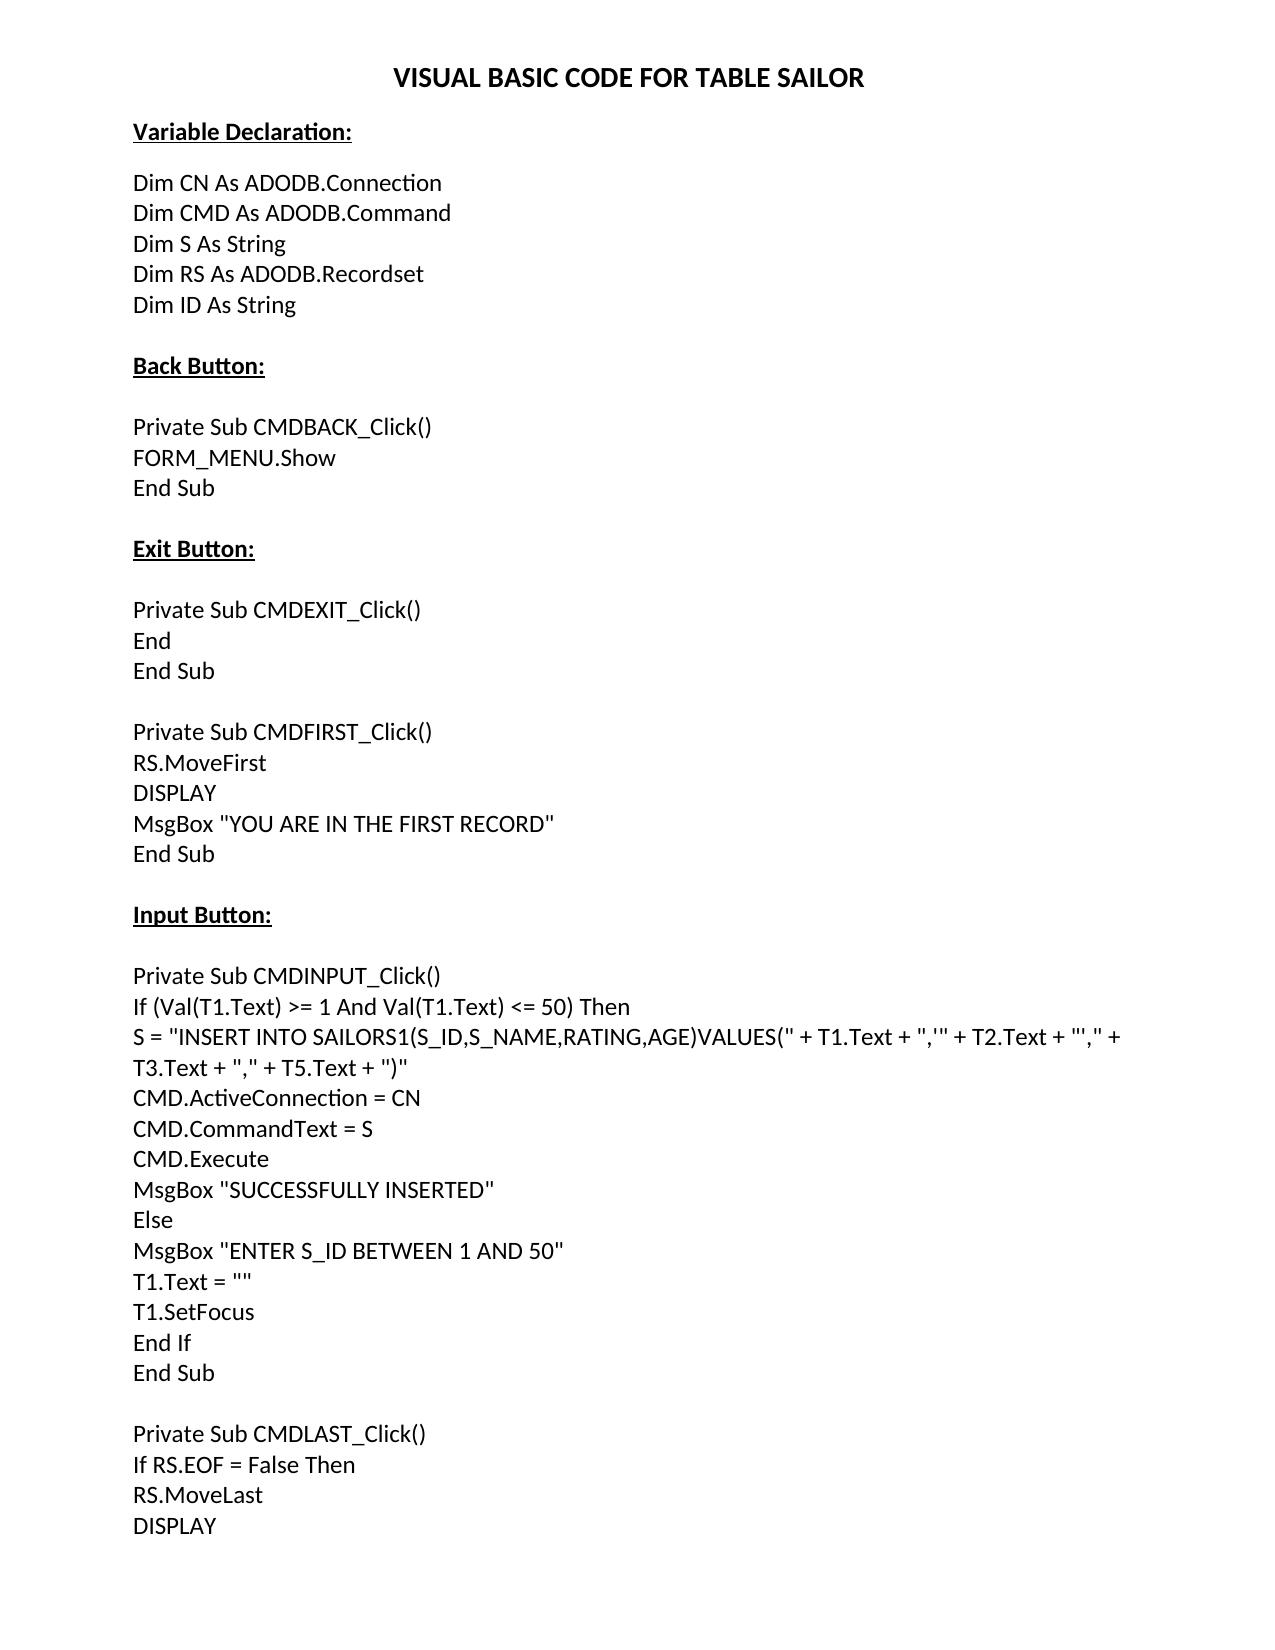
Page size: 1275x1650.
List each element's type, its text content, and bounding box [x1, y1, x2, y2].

text T1.Text = "" [133, 1266, 1125, 1296]
text RS.MoveFirst [133, 747, 1125, 777]
text End Sub [133, 655, 1125, 686]
text Private Sub CMDLAST_Click() [133, 1418, 1125, 1449]
text MsgBox "YOU ARE IN THE FIRST RECORD" [133, 808, 1125, 838]
text CMD.CommandText = S [133, 1113, 1125, 1144]
text CMD.Execute [133, 1144, 1125, 1174]
text Dim RS As ADODB.Recordset [133, 258, 1125, 289]
text If RS.EOF = False Then [133, 1449, 1125, 1479]
text RS.MoveLast [133, 1479, 1125, 1510]
text If (Val(T1.Text) >= 1 And Val(T1.Text) <= 50) Then [133, 991, 1125, 1022]
text S = "INSERT INTO SAILORS1(S_ID,S_NAME,RATING,AGE)VALUES(" + T1.Text + ",'" + T2.Text + "'," + T3.Text + "," + T5.Text + ")" [133, 1022, 1125, 1083]
text Input Button: [133, 899, 1125, 930]
text Else [133, 1205, 1125, 1235]
text MsgBox "SUCCESSFULLY INSERTED" [133, 1174, 1125, 1205]
text Private Sub CMDFIRST_Click() [133, 716, 1125, 747]
text End Sub [133, 838, 1125, 869]
text VISUAL BASIC CODE FOR TABLE SAILOR [133, 59, 1125, 95]
text Dim CMD As ADODB.Command [133, 197, 1125, 228]
text DISPLAY [133, 1510, 1125, 1540]
text End [133, 625, 1125, 655]
text DISPLAY [133, 777, 1125, 808]
text Variable Declaration: [133, 116, 1125, 146]
text End If [133, 1327, 1125, 1357]
text T1.SetFocus [133, 1296, 1125, 1327]
text Back Button: [133, 350, 1125, 381]
text End Sub [133, 472, 1125, 503]
text FORM_MENU.Show [133, 442, 1125, 472]
text Dim CN As ADODB.Connection [133, 167, 1125, 197]
text Dim ID As String [133, 289, 1125, 319]
text Private Sub CMDEXIT_Click() [133, 594, 1125, 625]
text Dim S As String [133, 228, 1125, 258]
text Exit Button: [133, 533, 1125, 564]
text End Sub [133, 1357, 1125, 1388]
text MsgBox "ENTER S_ID BETWEEN 1 AND 50" [133, 1235, 1125, 1266]
text Private Sub CMDBACK_Click() [133, 411, 1125, 442]
text Private Sub CMDINPUT_Click() [133, 961, 1125, 991]
text CMD.ActiveConnection = CN [133, 1083, 1125, 1113]
